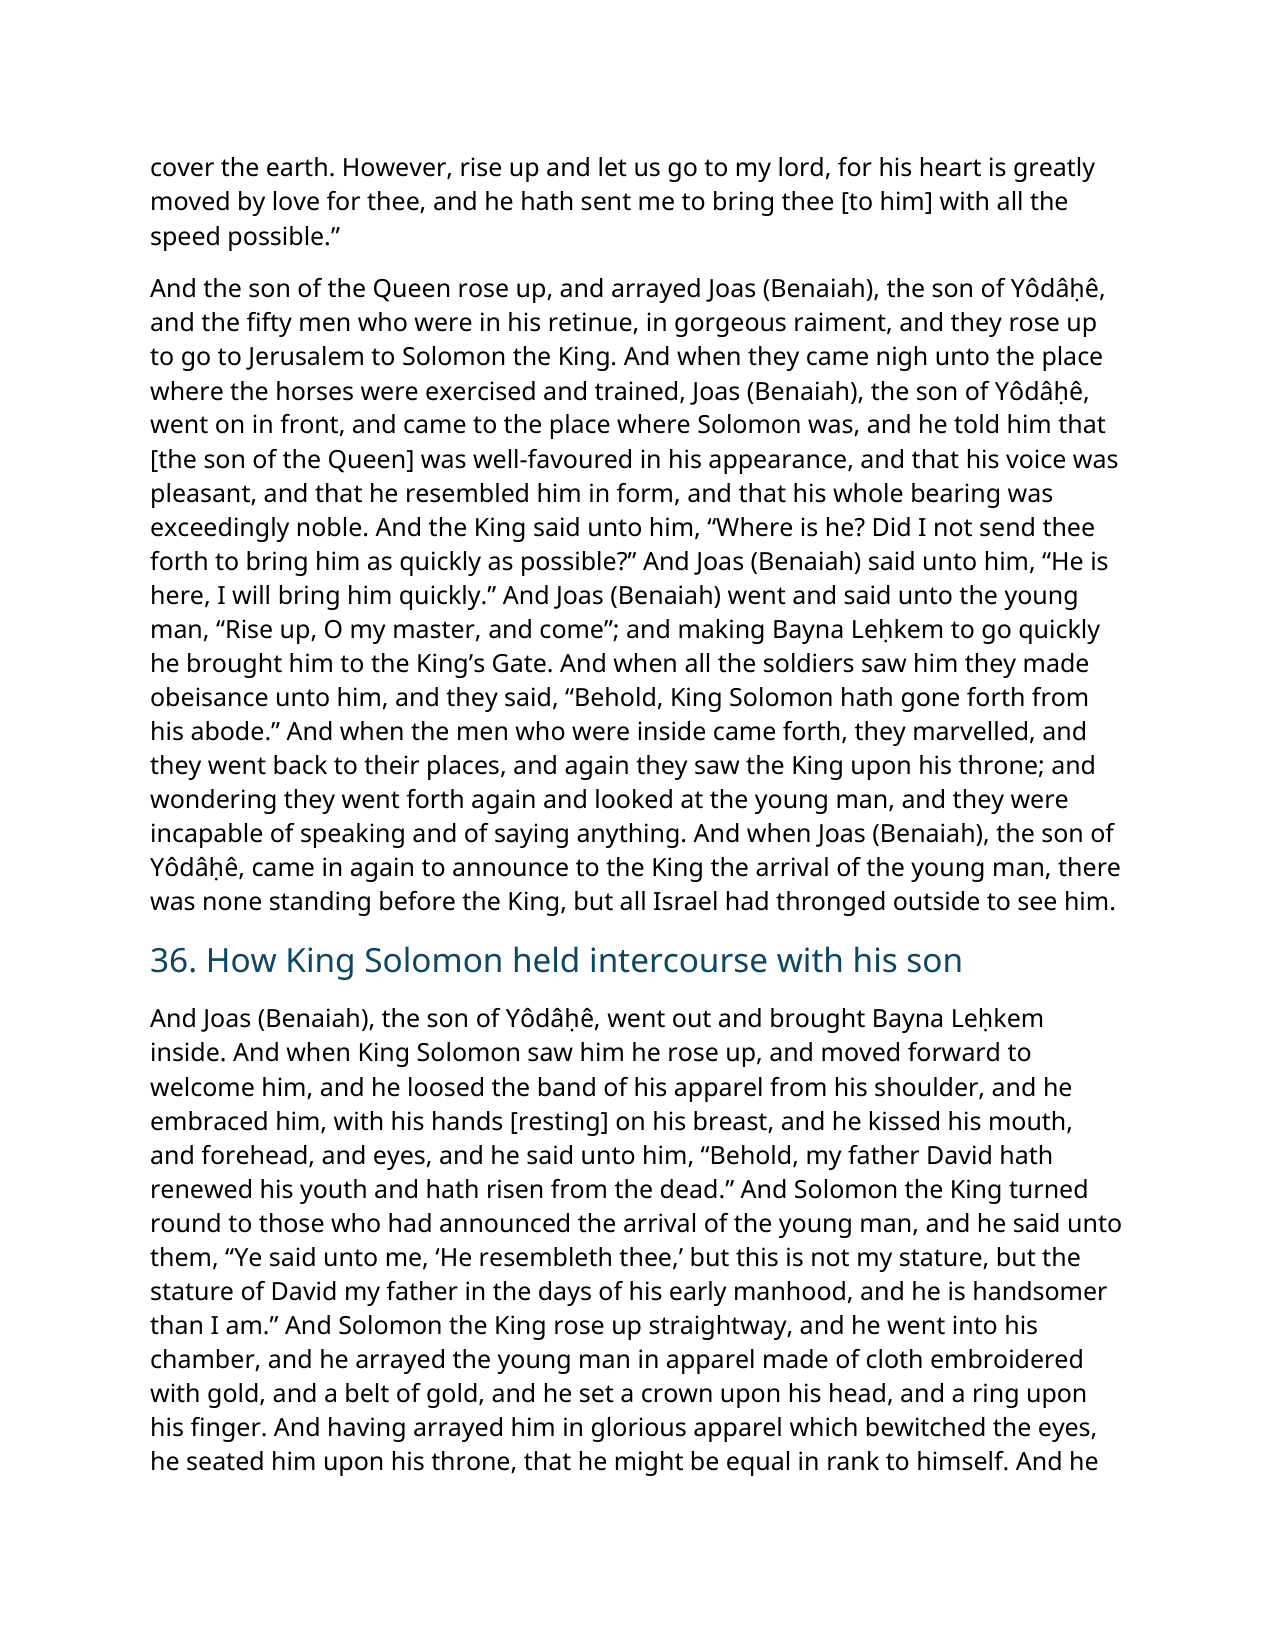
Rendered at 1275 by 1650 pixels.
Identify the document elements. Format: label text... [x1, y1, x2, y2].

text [150, 150, 1125, 252]
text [150, 1001, 1125, 1478]
subtitle 36. How King Solomon held intercourse with his son [150, 937, 1125, 982]
text And the son of the Queen rose up, and arrayed Joas (Benaiah), the son of Yôdâḥê, and the fifty men who were in his retinue, in gorgeous raiment, and they rose up to go to Jerusalem to Solomon the King. And when they came nigh unto the place where the horses were exercised and trained, Joas (Benaiah), the son of Yôdâḥê, went on in front, and came to the place where Solomon was, and he told him that [the son of the Queen] was well-favoured in his appearance, and that his voice was pleasant, and that he resembled him in form, and that his whole bearing was exceedingly noble. And the King said unto him, “Where is he? Did I not send thee forth to bring him as quickly as possible?” And Joas (Benaiah) said unto him, “He is here, I will bring him quickly.” And Joas (Benaiah) went and said unto the young man, “Rise up, O my master, and come”; and making Bayna Leḥkem to go quickly he brought him to the King’s Gate. And when all the soldiers saw him they made obeisance unto him, and they said, “Behold, King Solomon hath gone forth from his abode.” And when the men who were inside came forth, they marvelled, and they went back to their places, and again they saw the King upon his throne; and wondering they went forth again and looked at the young man, and they were incapable of speaking and of saying anything. And when Joas (Benaiah), the son of Yôdâḥê, came in again to announce to the King the arrival of the young man, there was none standing before the King, but all Israel had thronged outside to see him. [150, 271, 1125, 918]
